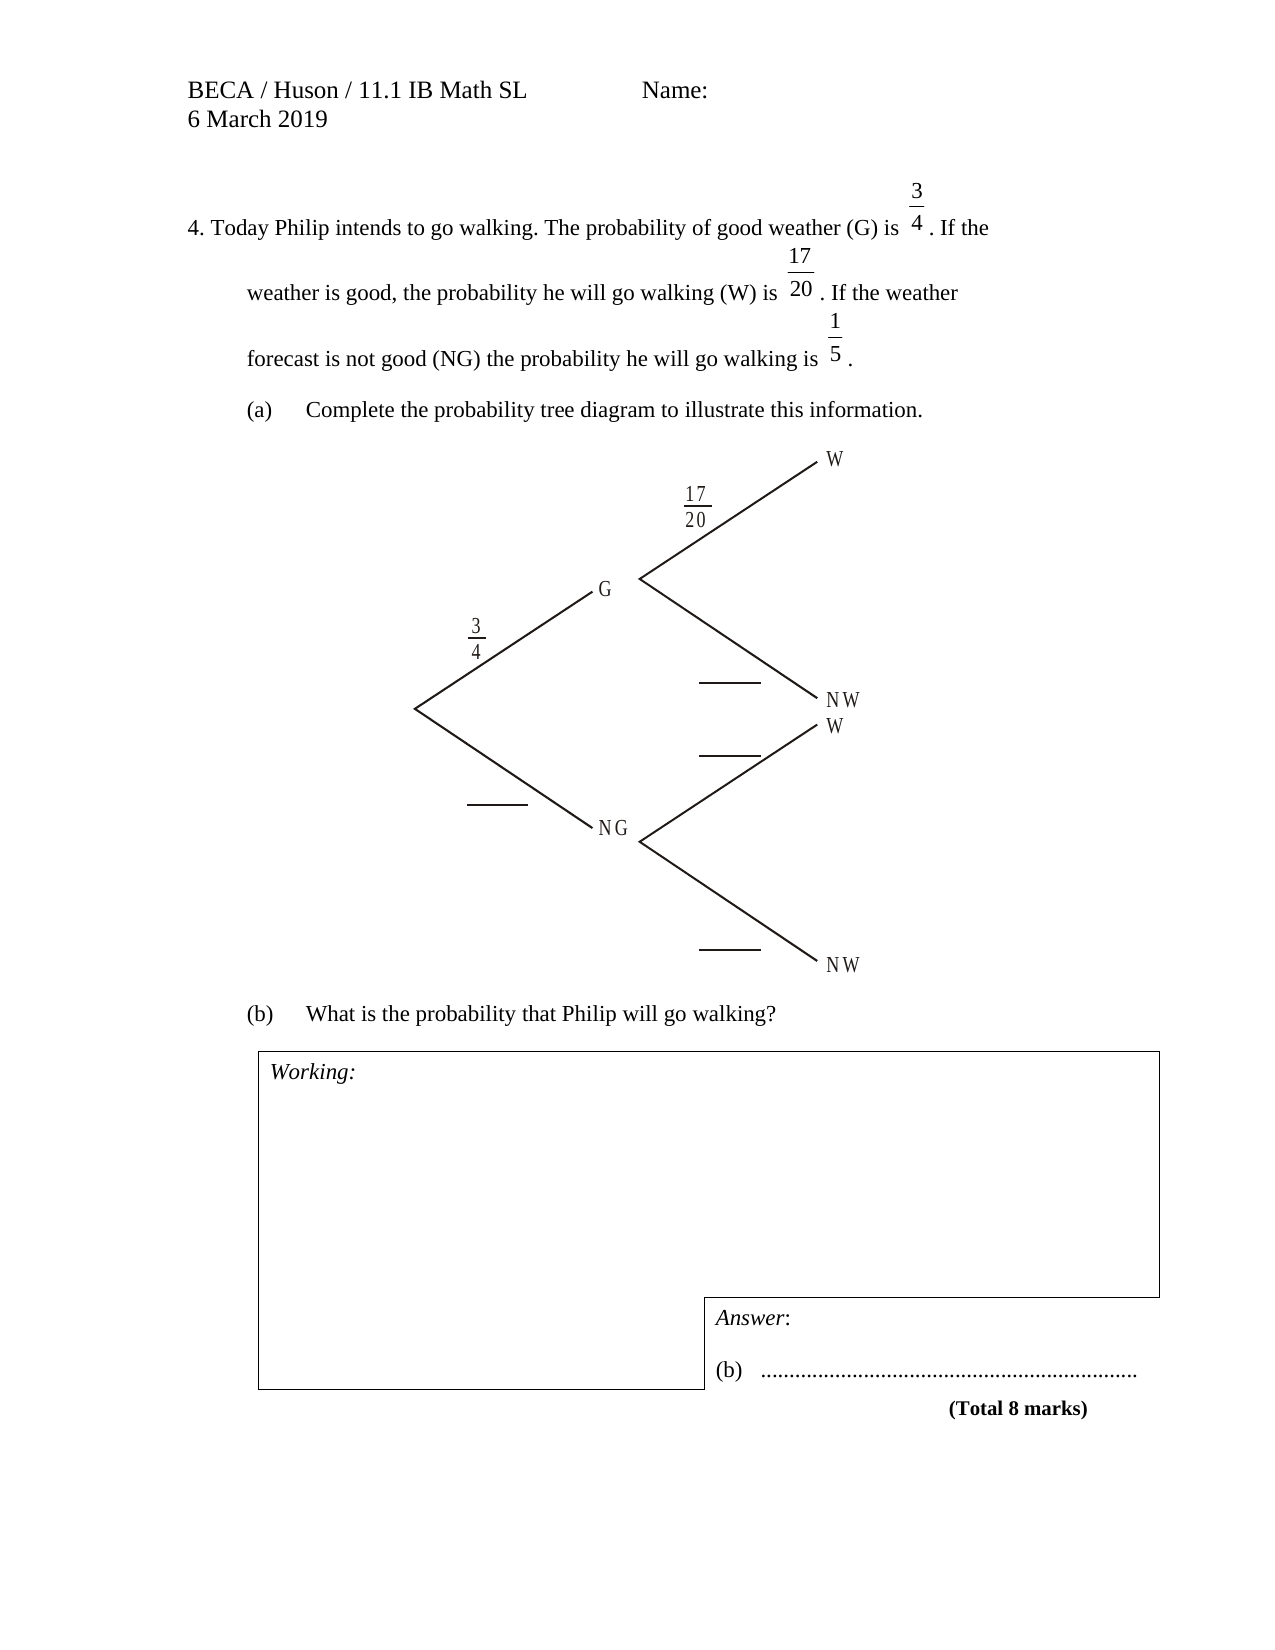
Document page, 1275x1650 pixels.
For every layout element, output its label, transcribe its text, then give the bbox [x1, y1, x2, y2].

text 4. Today Philip intends to go walking. The probability of good weather (G) is . If the weather is good, the probability he will go walking (W) is . If the weather forecast is not good (NG) the probability he will go walking is . [187, 175, 1028, 371]
table_header [704, 1052, 1159, 1297]
table_cell [259, 1297, 704, 1388]
text (Total 8 marks) [187, 1396, 1087, 1420]
text (b) What is the probability that Philip will go walking? [247, 1000, 1028, 1026]
table_header Working: [259, 1052, 704, 1297]
table_cell Answer: (b) .................................................................. [705, 1298, 1159, 1388]
text (a) Complete the probability tree diagram to illustrate this information. [247, 396, 1028, 423]
